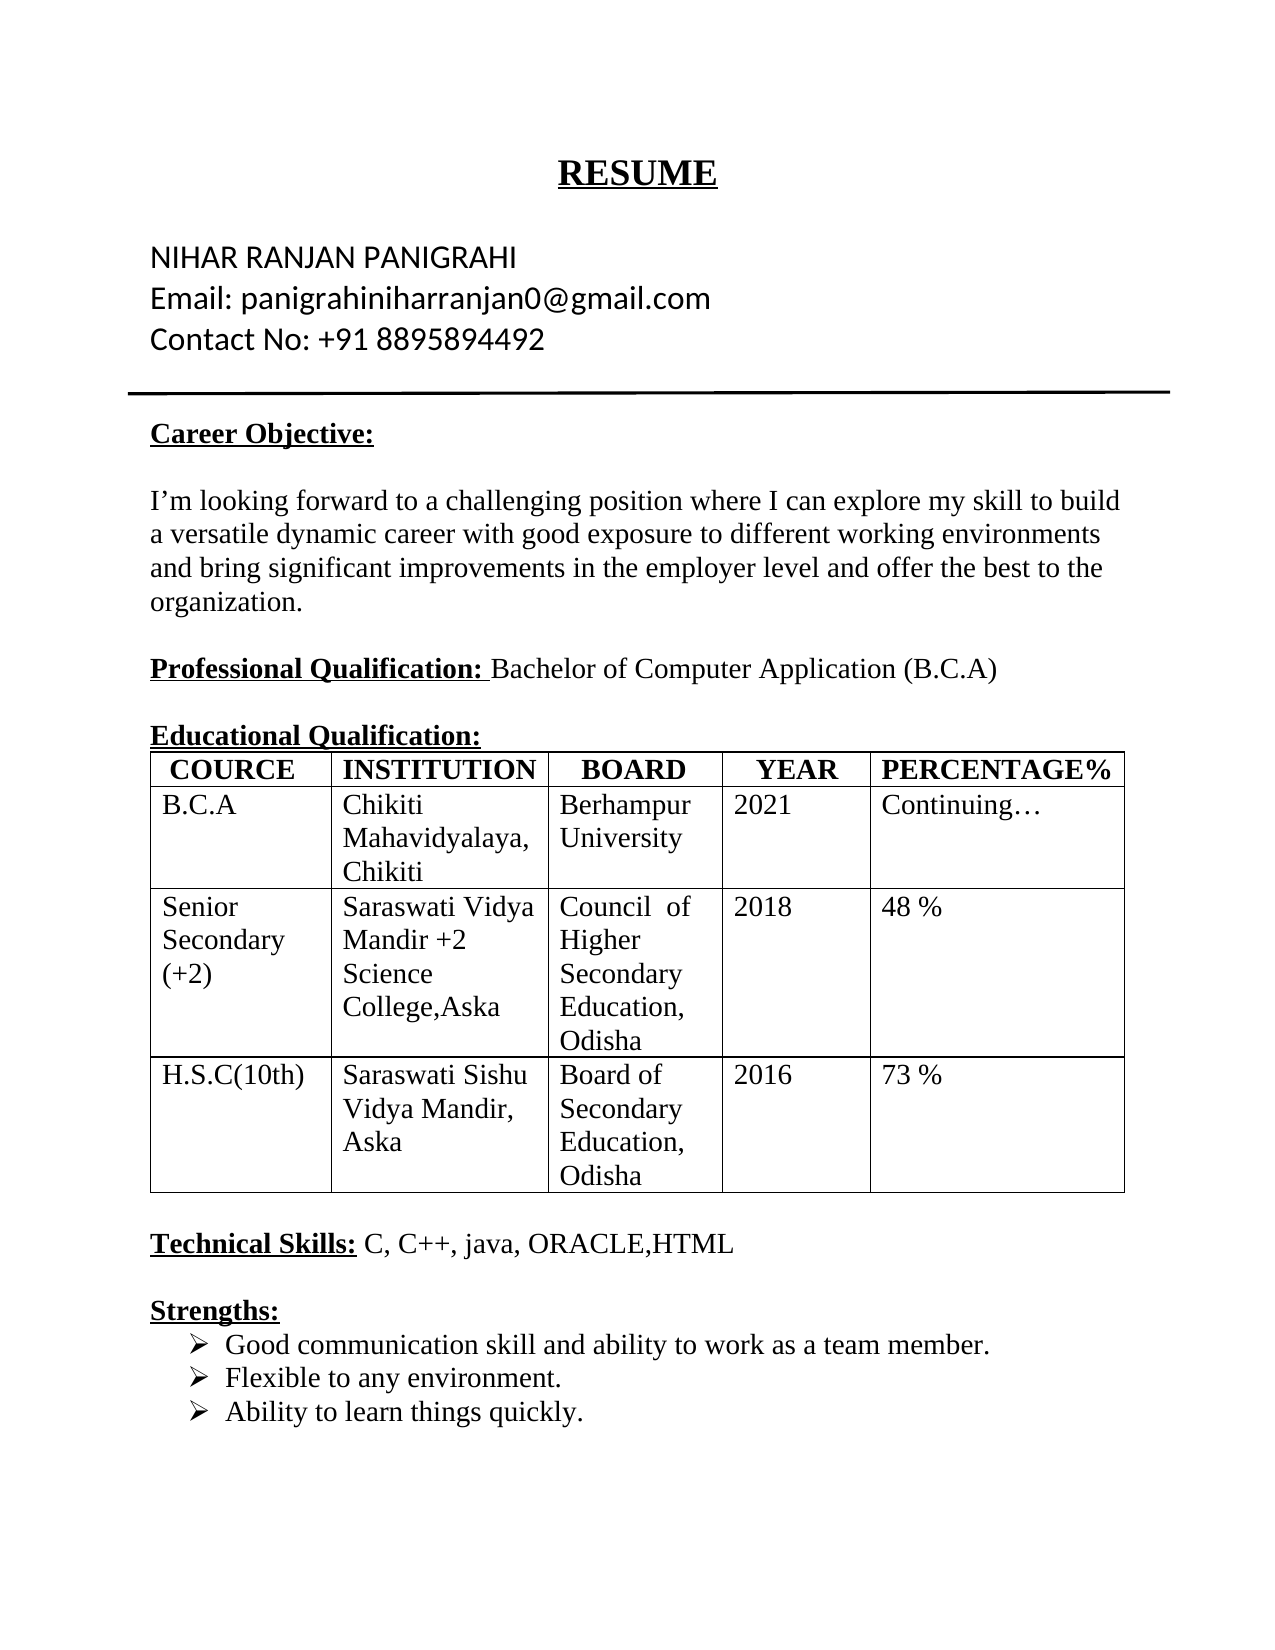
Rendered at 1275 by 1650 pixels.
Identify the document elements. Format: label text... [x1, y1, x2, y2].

table_cell 2016 [723, 1058, 870, 1192]
table_cell 48 % [871, 889, 1124, 1056]
table_header COURCE [151, 753, 331, 786]
list Flexible to any environment. [187, 1360, 1125, 1394]
table_header INSTITUTION [332, 753, 548, 786]
table_cell H.S.C(10th) [151, 1058, 331, 1192]
table_cell Council of Higher Secondary Education, Odisha [549, 889, 722, 1056]
table_cell Continuing… [871, 787, 1124, 888]
text Email: panigrahiniharranjan0@gmail.com [150, 277, 1125, 318]
text Educational Qualification: [150, 718, 1125, 751]
table_cell Berhampur University [549, 787, 722, 888]
table_cell Board of Secondary Education, Odisha [549, 1058, 722, 1192]
table_header BOARD [549, 753, 722, 786]
text Contact No: +91 8895894492 [150, 318, 1125, 358]
table_cell 2018 [723, 889, 870, 1056]
table_cell 73 % [871, 1058, 1124, 1192]
list Ability to learn things quickly. [187, 1394, 1125, 1428]
table_header PERCENTAGE% [871, 753, 1124, 786]
list Good communication skill and ability to work as a team member. [187, 1327, 1125, 1360]
table_cell 2021 [723, 787, 870, 888]
table_cell Saraswati Sishu Vidya Mandir, Aska [332, 1058, 548, 1192]
table_cell Chikiti Mahavidyalaya, Chikiti [332, 787, 548, 888]
table_cell B.C.A [151, 787, 331, 888]
table_cell Senior Secondary (+2) [151, 889, 331, 1056]
text Strengths: [150, 1293, 1125, 1327]
text NIHAR RANJAN PANIGRAHI [150, 236, 1125, 277]
text RESUME [150, 150, 1125, 193]
text Technical Skills: C, C++, java, ORACLE,HTML [150, 1226, 1125, 1260]
text Career Objective: [150, 416, 1125, 449]
table_cell Saraswati Vidya Mandir +2 Science College,Aska [332, 889, 548, 1056]
text Professional Qualification: Bachelor of Computer Application (B.C.A) [150, 651, 1125, 684]
text I’m looking forward to a challenging position where I can explore my skill to build a versatile dynamic career with good exposure to different working environments and bring significant improvements in the employer level and offer the best to the organization. [150, 483, 1125, 617]
table_header YEAR [723, 753, 870, 786]
